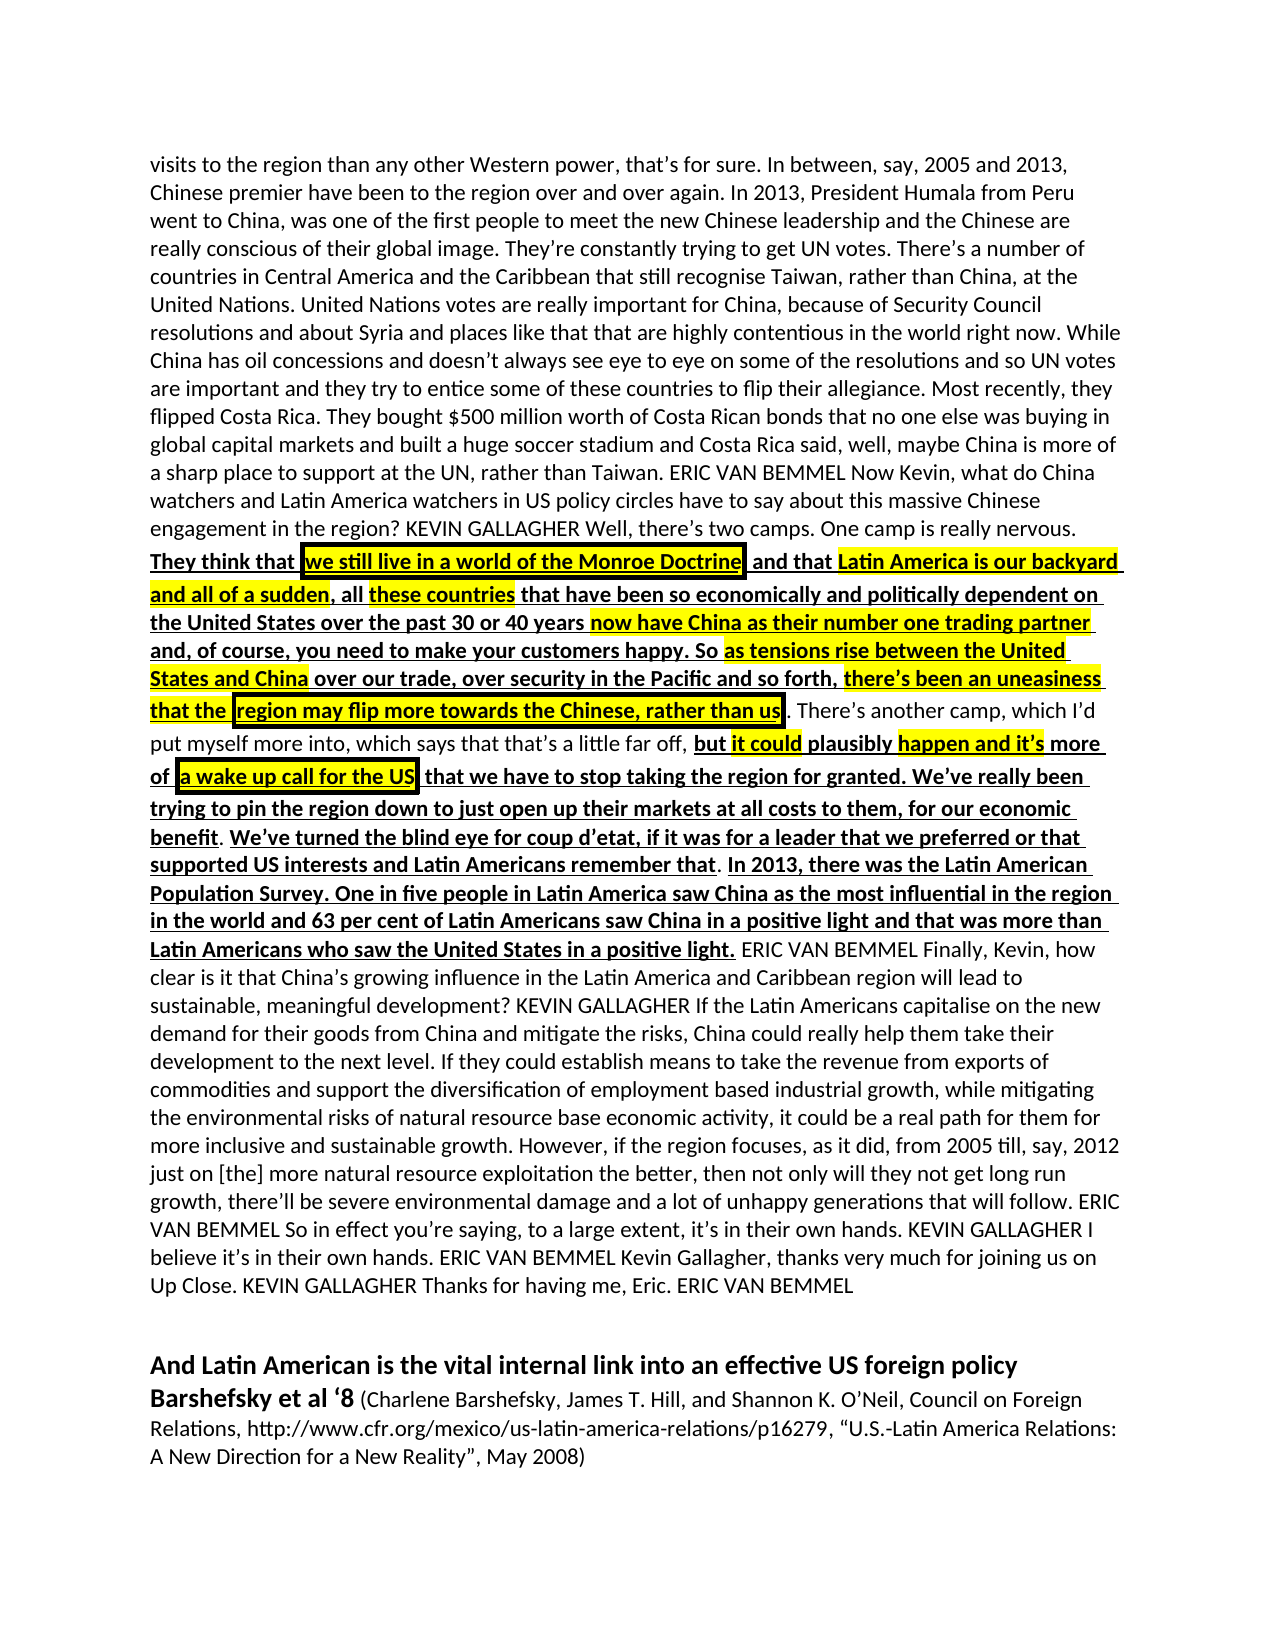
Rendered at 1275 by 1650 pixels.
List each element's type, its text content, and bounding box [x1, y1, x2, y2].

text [150, 150, 1125, 1299]
subtitle And Latin American is the vital internal link into an effective US foreign policy [150, 1348, 1125, 1381]
text Barshefsky et al ‘8 (Charlene Barshefsky, James T. Hill, and Shannon K. O’Neil, Council on Foreign Relations, http://www.cfr.org/mexico/us-latin-america-relations/p16279, “U.S.-Latin America Relations: A New Direction for a New Reality”, May 2008) [150, 1381, 1125, 1470]
